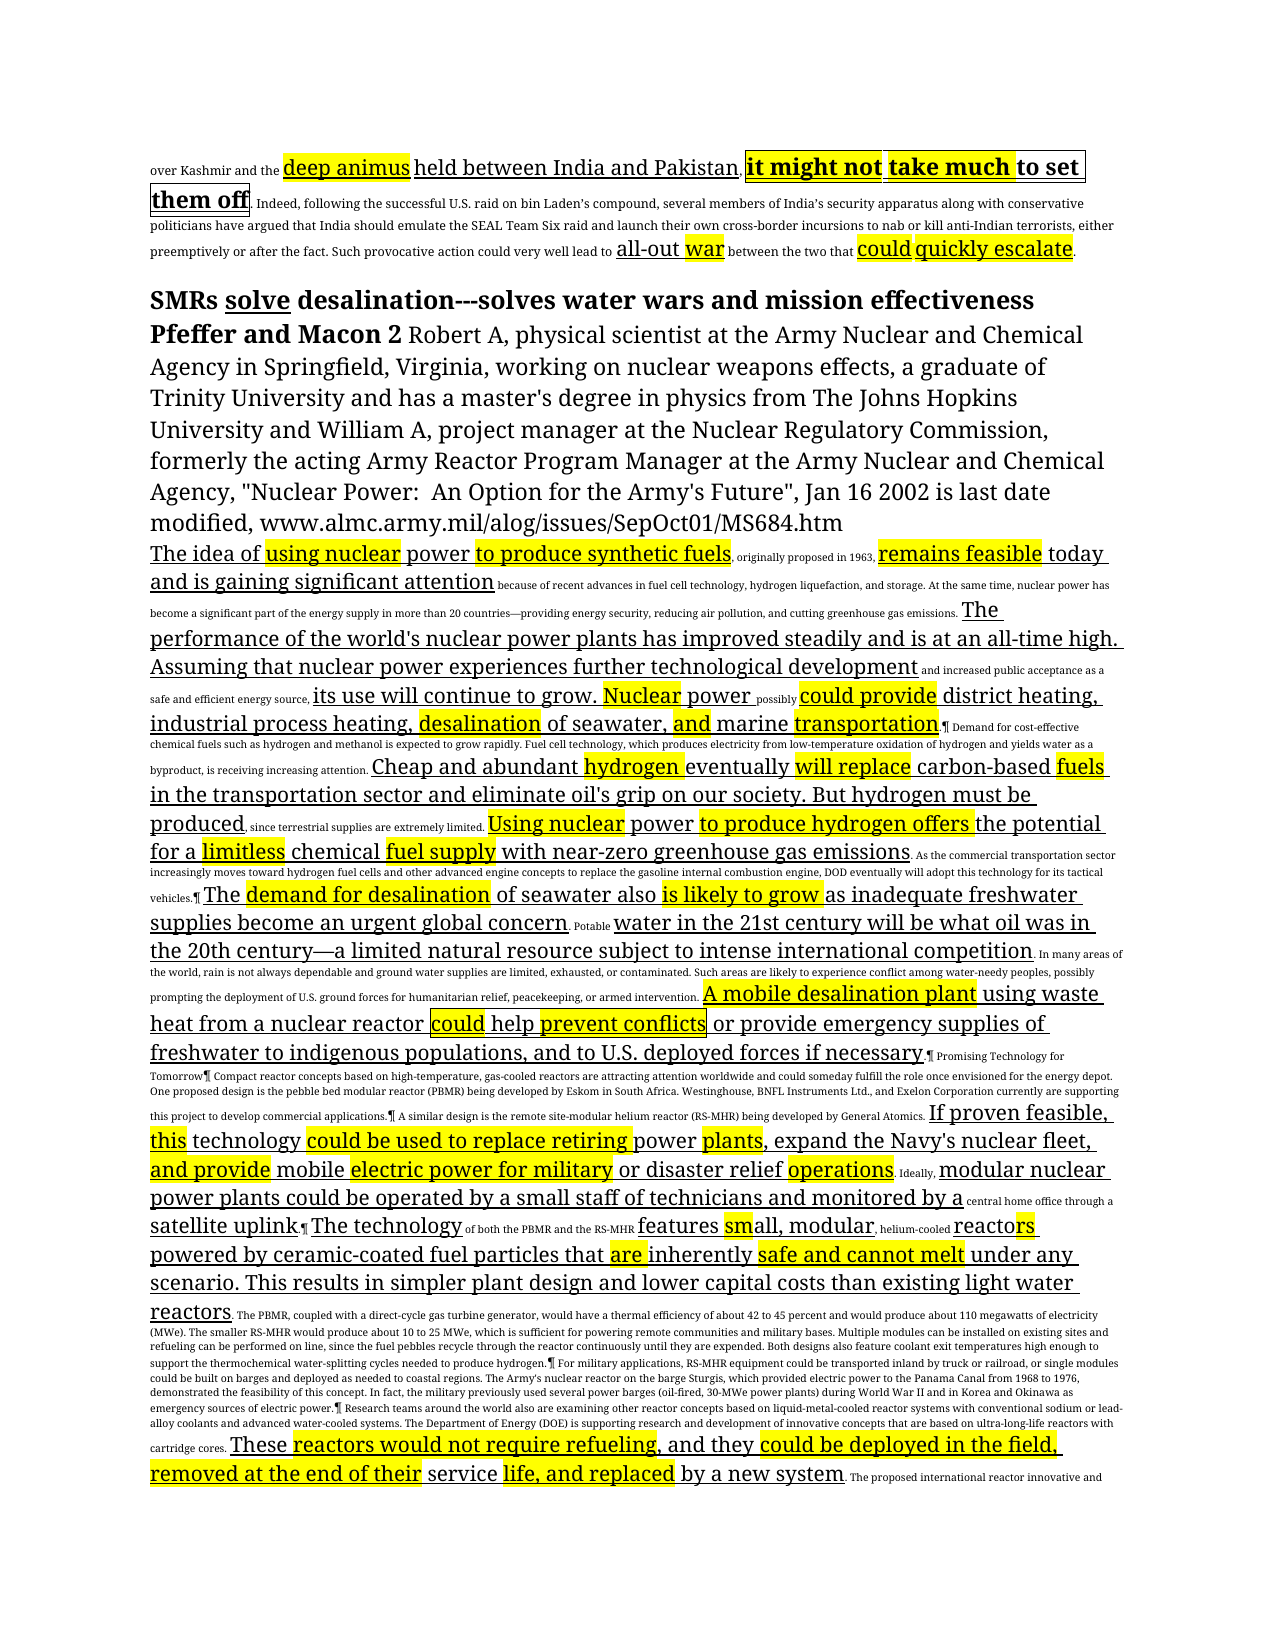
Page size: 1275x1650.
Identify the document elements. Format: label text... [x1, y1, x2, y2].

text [150, 539, 1125, 1487]
text Pfeffer and Macon 2 Robert A, physical scientist at the Army Nuclear and Chemical Agency in Springfield, Virginia, working on nuclear weapons effects, a graduate of Trinity University and has a master's degree in physics from The Johns Hopkins University and William A, project manager at the Nuclear Regulatory Commission, formerly the acting Army Reactor Program Manager at the Army Nuclear and Chemical Agency, "Nuclear Power: An Option for the Army's Future", Jan 16 2002 is last date modified, www.almc.army.mil/alog/issues/SepOct01/MS684.htm [150, 317, 1125, 539]
subtitle SMRs solve desalination---solves water wars and mission effectiveness [150, 283, 1125, 317]
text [150, 150, 1125, 262]
